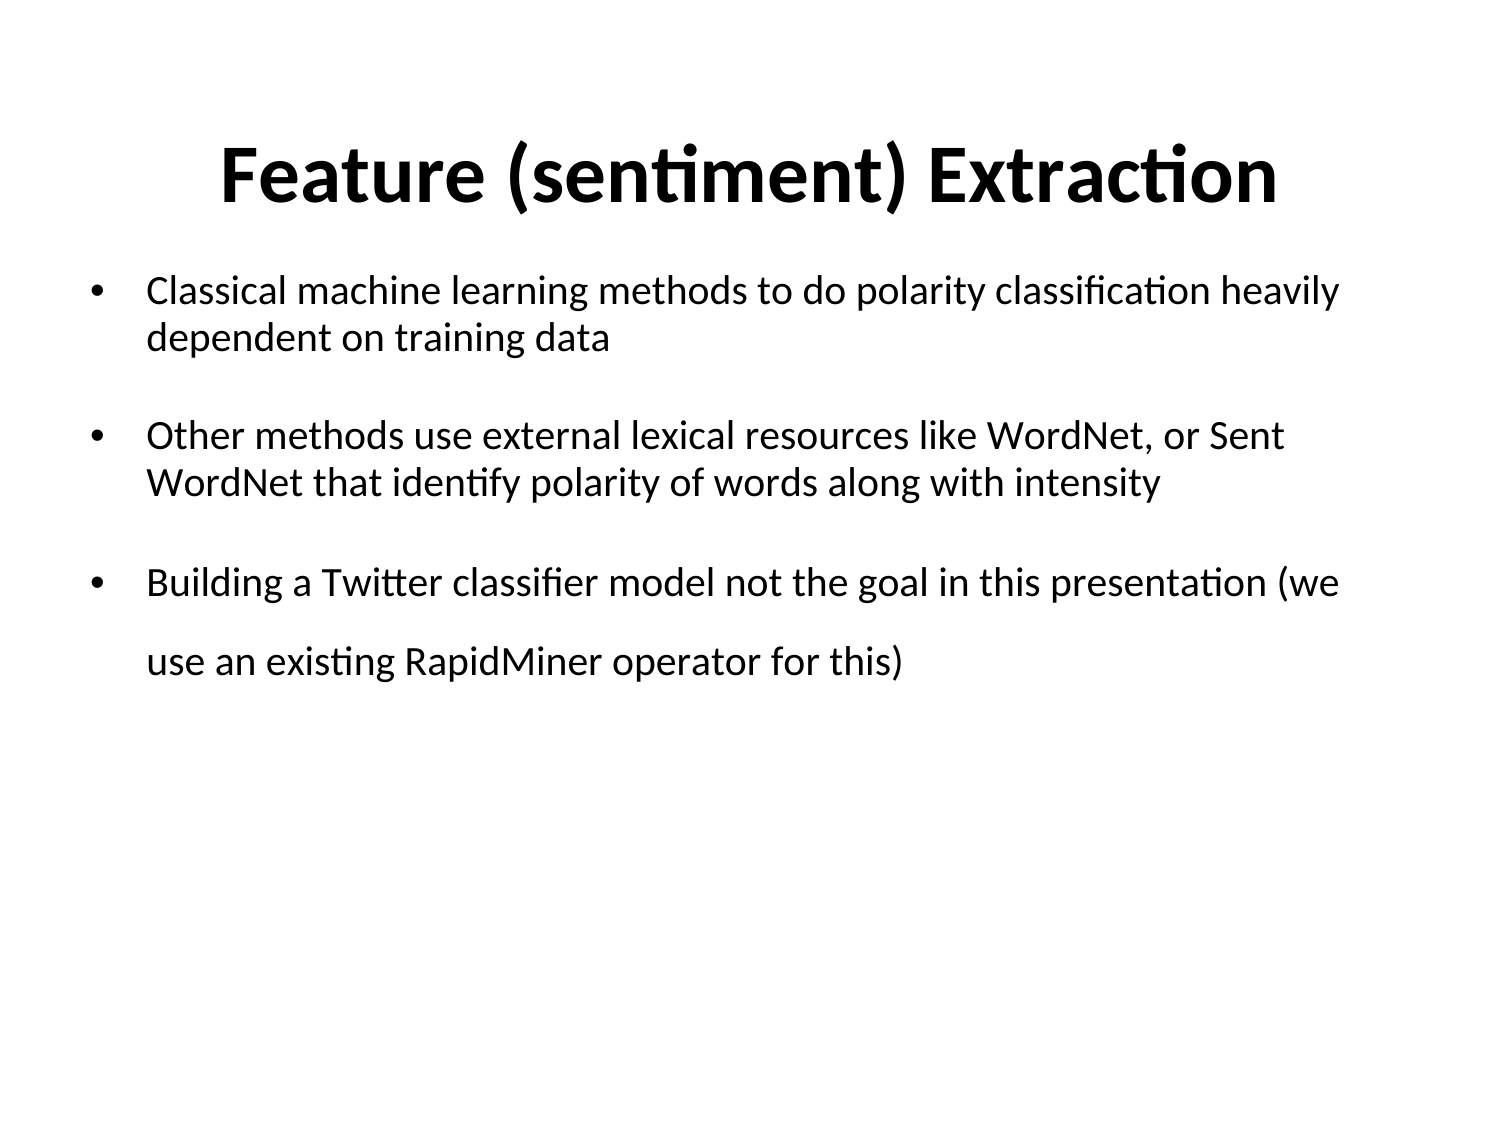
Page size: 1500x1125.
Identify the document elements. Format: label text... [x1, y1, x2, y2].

list Classical machine learning methods to do polarity classification heavily dependent on training data [90, 267, 1408, 362]
list Other methods use external lexical resources like WordNet, or Sent WordNet that identify polarity of words along with intensity [90, 411, 1408, 507]
subtitle Feature (sentiment) Extraction [92, 122, 1408, 223]
list Building a Twitter classifier model not the goal in this presentation (we use an existing RapidMiner operator for this) [90, 556, 1408, 692]
